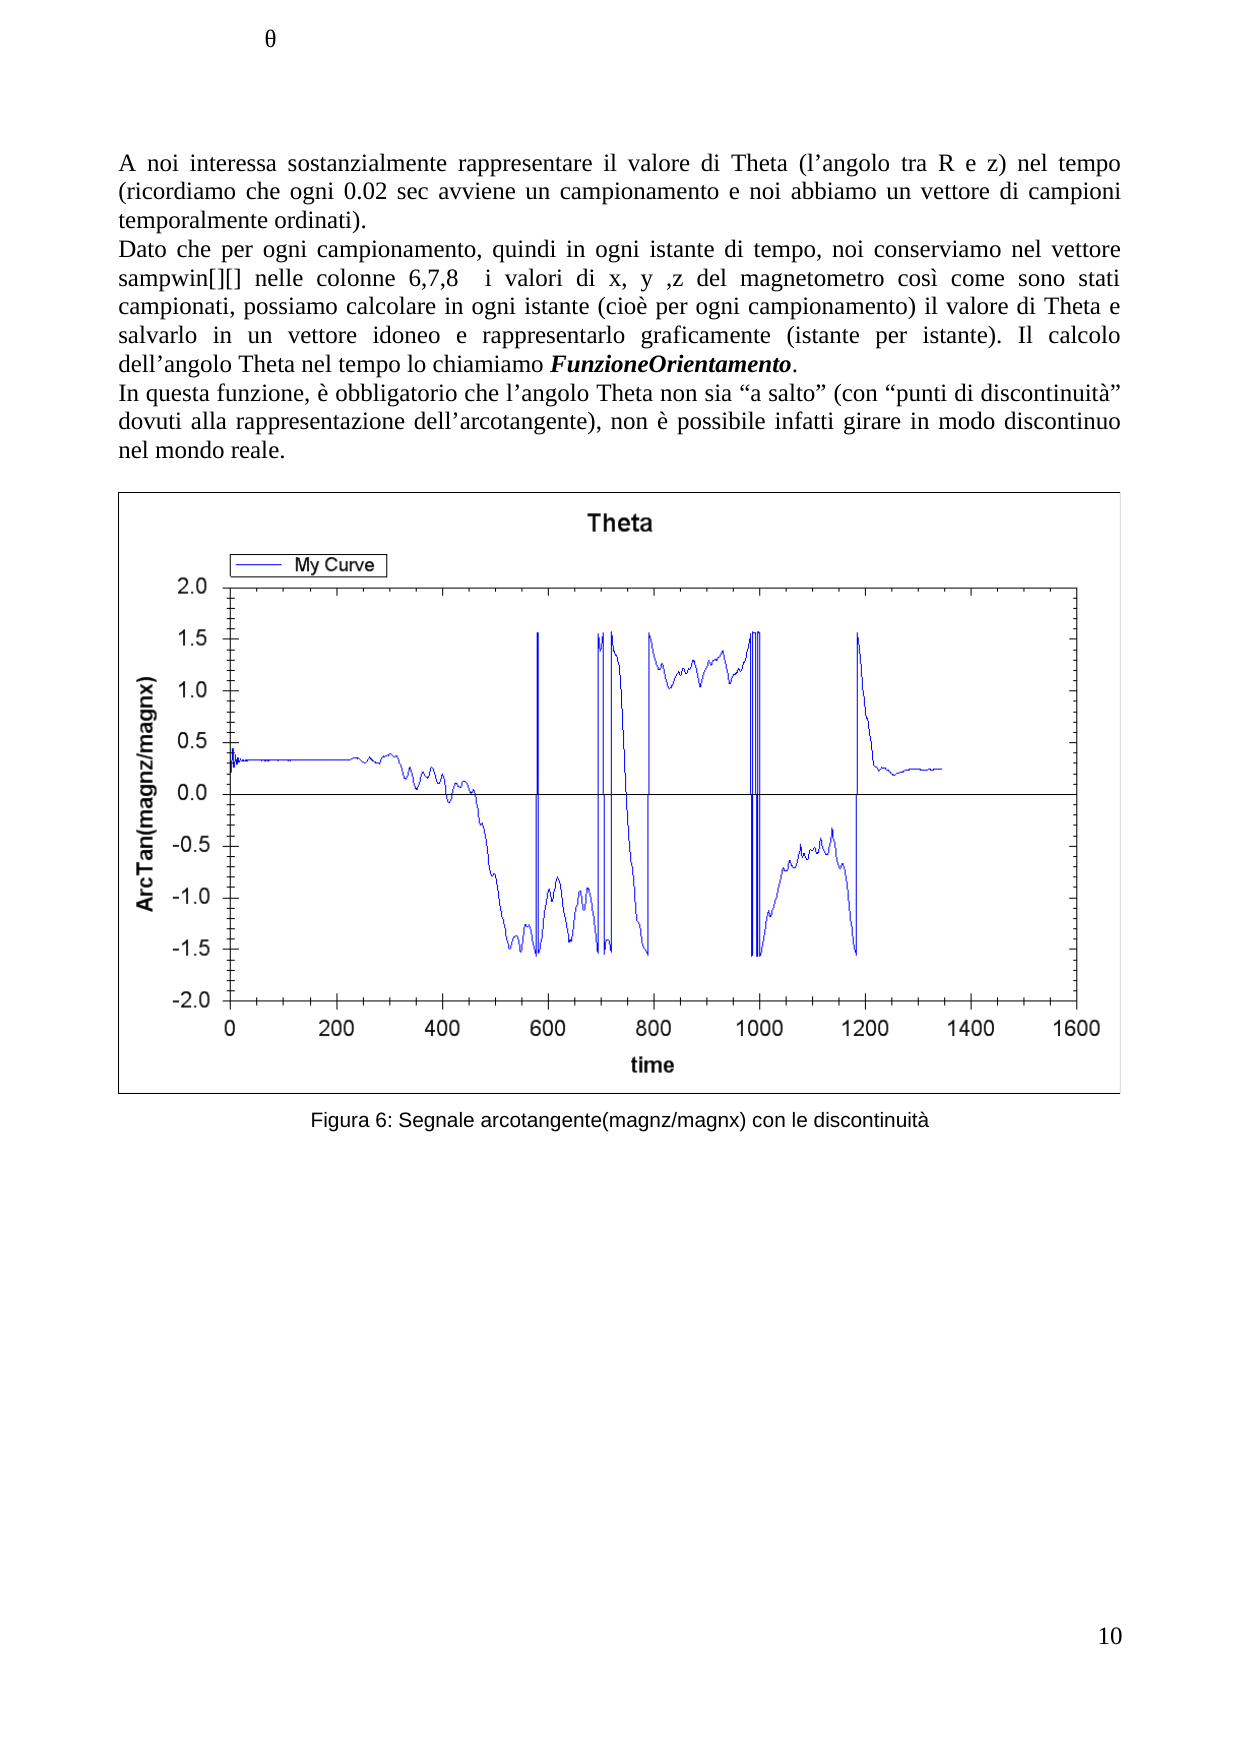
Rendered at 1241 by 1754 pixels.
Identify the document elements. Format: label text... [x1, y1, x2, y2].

text Figura 6: Segnale arcotangente(magnz/magnx) con le discontinuità [118, 1108, 1122, 1132]
text Dato che per ogni campionamento, quindi in ogni istante di tempo, noi conserviamo nel vettore sampwin[][] nelle colonne 6,7,8 i valori di x, y ,z del magnetometro così come sono stati campionati, possiamo calcolare in ogni istante (cioè per ogni campionamento) il valore di Theta e salvarlo in un vettore idoneo e rappresentarlo graficamente (istante per istante). Il calcolo dell’angolo Theta nel tempo lo chiamiamo FunzioneOrientamento. [118, 234, 1122, 378]
text A noi interessa sostanzialmente rappresentare il valore di Theta (l’angolo tra R e z) nel tempo (ricordiamo che ogni 0.02 sec avviene un campionamento e noi abbiamo un vettore di campioni temporalmente ordinati). [118, 148, 1122, 234]
text In questa funzione, è obbligatorio che l’angolo Theta non sia “a salto” (con “punti di discontinuità” dovuti alla rappresentazione dell’arcotangente), non è possibile infatti girare in modo discontinuo nel mondo reale. [118, 378, 1122, 464]
picture [118, 492, 1121, 1094]
